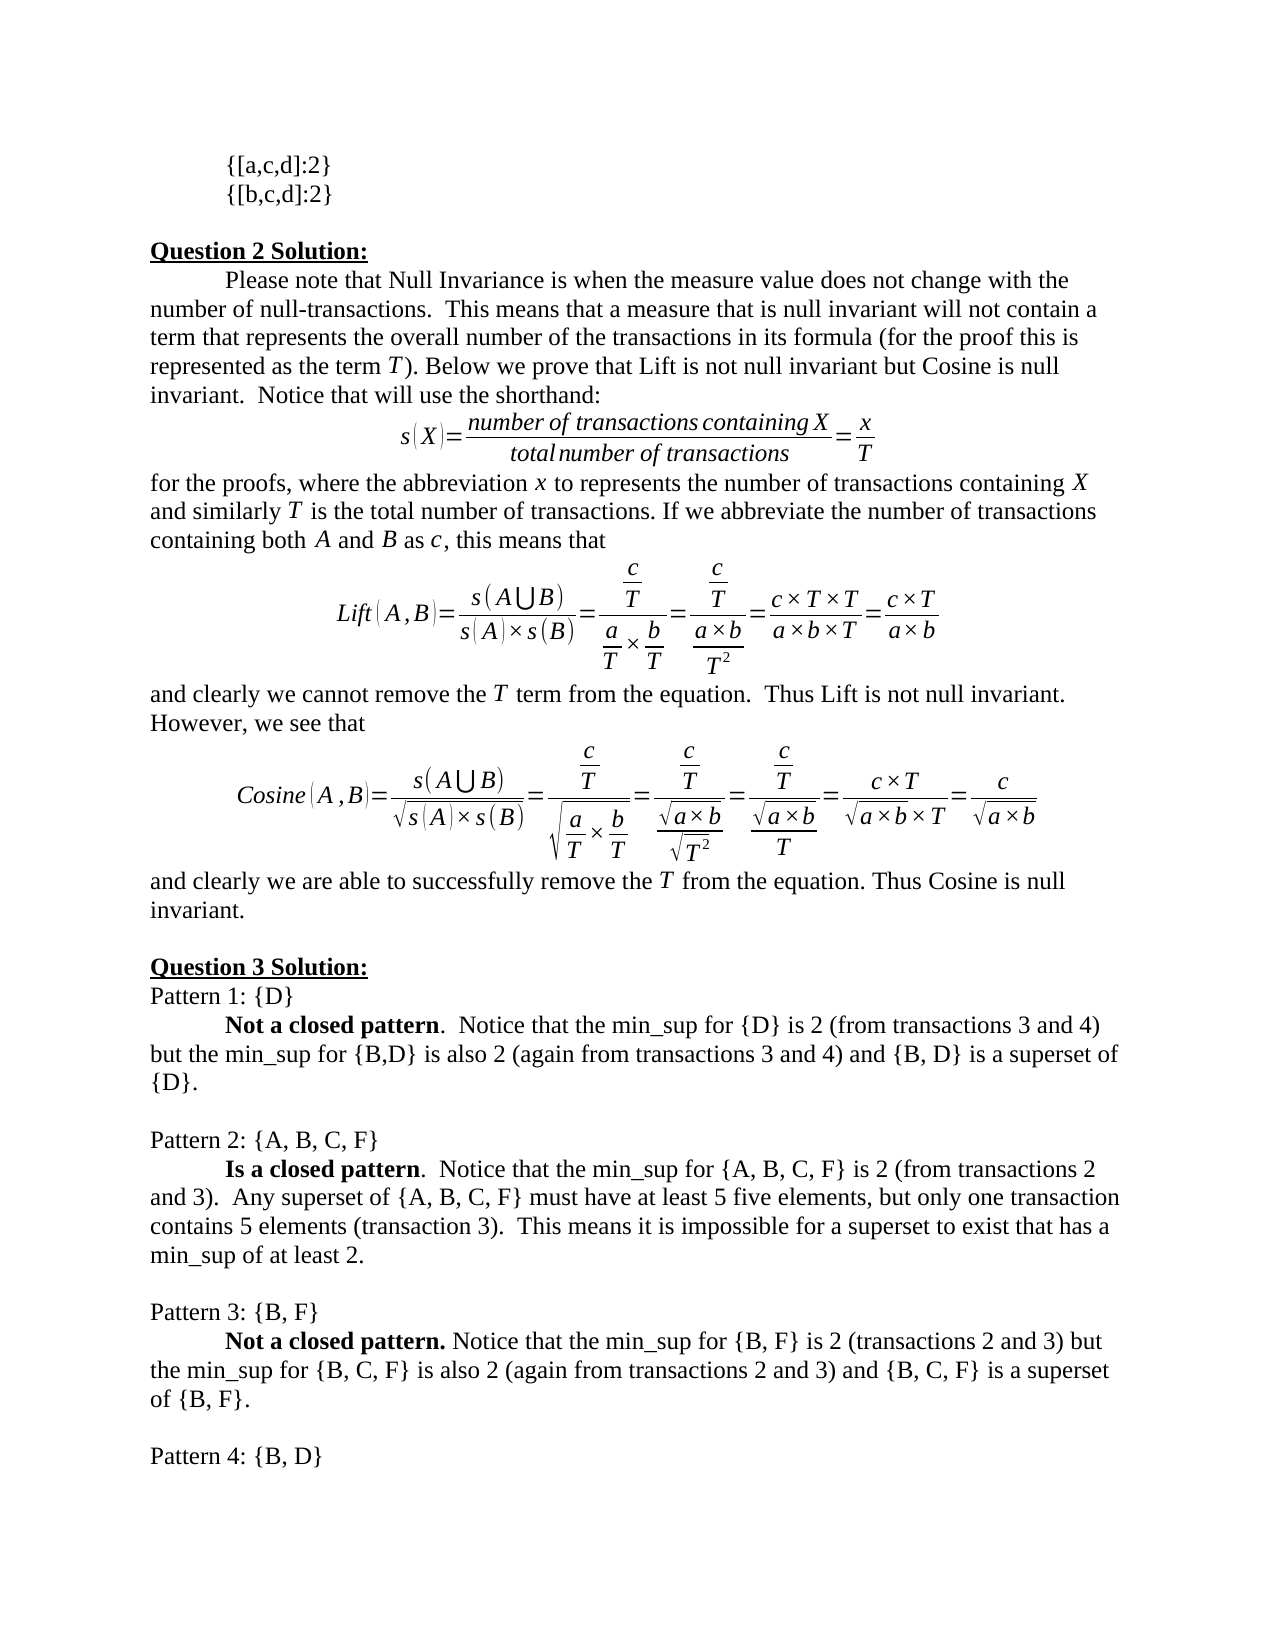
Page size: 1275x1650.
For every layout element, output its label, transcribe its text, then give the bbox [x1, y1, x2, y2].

text Not a closed pattern. Notice that the min_sup for {D} is 2 (from transactions 3 and 4) but the min_sup for {B,D} is also 2 (again from transactions 3 and 4) and {B, D} is a superset of {D}. [150, 1010, 1125, 1096]
text and clearly we are able to successfully remove the from the equation. Thus Cosine is null invariant. [150, 866, 1125, 924]
text Pattern 2: {A, B, C, F} [150, 1125, 1125, 1154]
text and clearly we cannot remove the term from the equation. Thus Lift is not null invariant. However, we see that [150, 679, 1125, 737]
text Please note that Null Invariance is when the measure value does not change with the number of null-transactions. This means that a measure that is null invariant will not contain a term that represents the overall number of the transactions in its formula (for the proof this is represented as the term ). Below we prove that Lift is not null invariant but Cosine is null invariant. Notice that will use the shorthand: [150, 265, 1125, 409]
text Question 3 Solution: [150, 952, 1125, 981]
text Not a closed pattern. Notice that the min_sup for {B, F} is 2 (transactions 2 and 3) but the min_sup for {B, C, F} is also 2 (again from transactions 2 and 3) and {B, C, F} is a superset of {B, F}. [150, 1326, 1125, 1412]
text {[b,c,d]:2} [150, 179, 1125, 207]
text Pattern 1: {D} [150, 981, 1125, 1010]
text Pattern 4: {B, D} [150, 1441, 1125, 1470]
text {[a,c,d]:2} [150, 150, 1125, 179]
text for the proofs, where the abbreviation to represents the number of transactions containing and similarly is the total number of transactions. If we abbreviate the number of transactions containing both and as , this means that [150, 468, 1125, 554]
text Question 2 Solution: [150, 236, 1125, 265]
text Pattern 3: {B, F} [150, 1297, 1125, 1326]
text Is a closed pattern. Notice that the min_sup for {A, B, C, F} is 2 (from transactions 2 and 3). Any superset of {A, B, C, F} must have at least 5 five elements, but only one transaction contains 5 elements (transaction 3). This means it is impossible for a superset to exist that has a min_sup of at least 2. [150, 1154, 1125, 1269]
